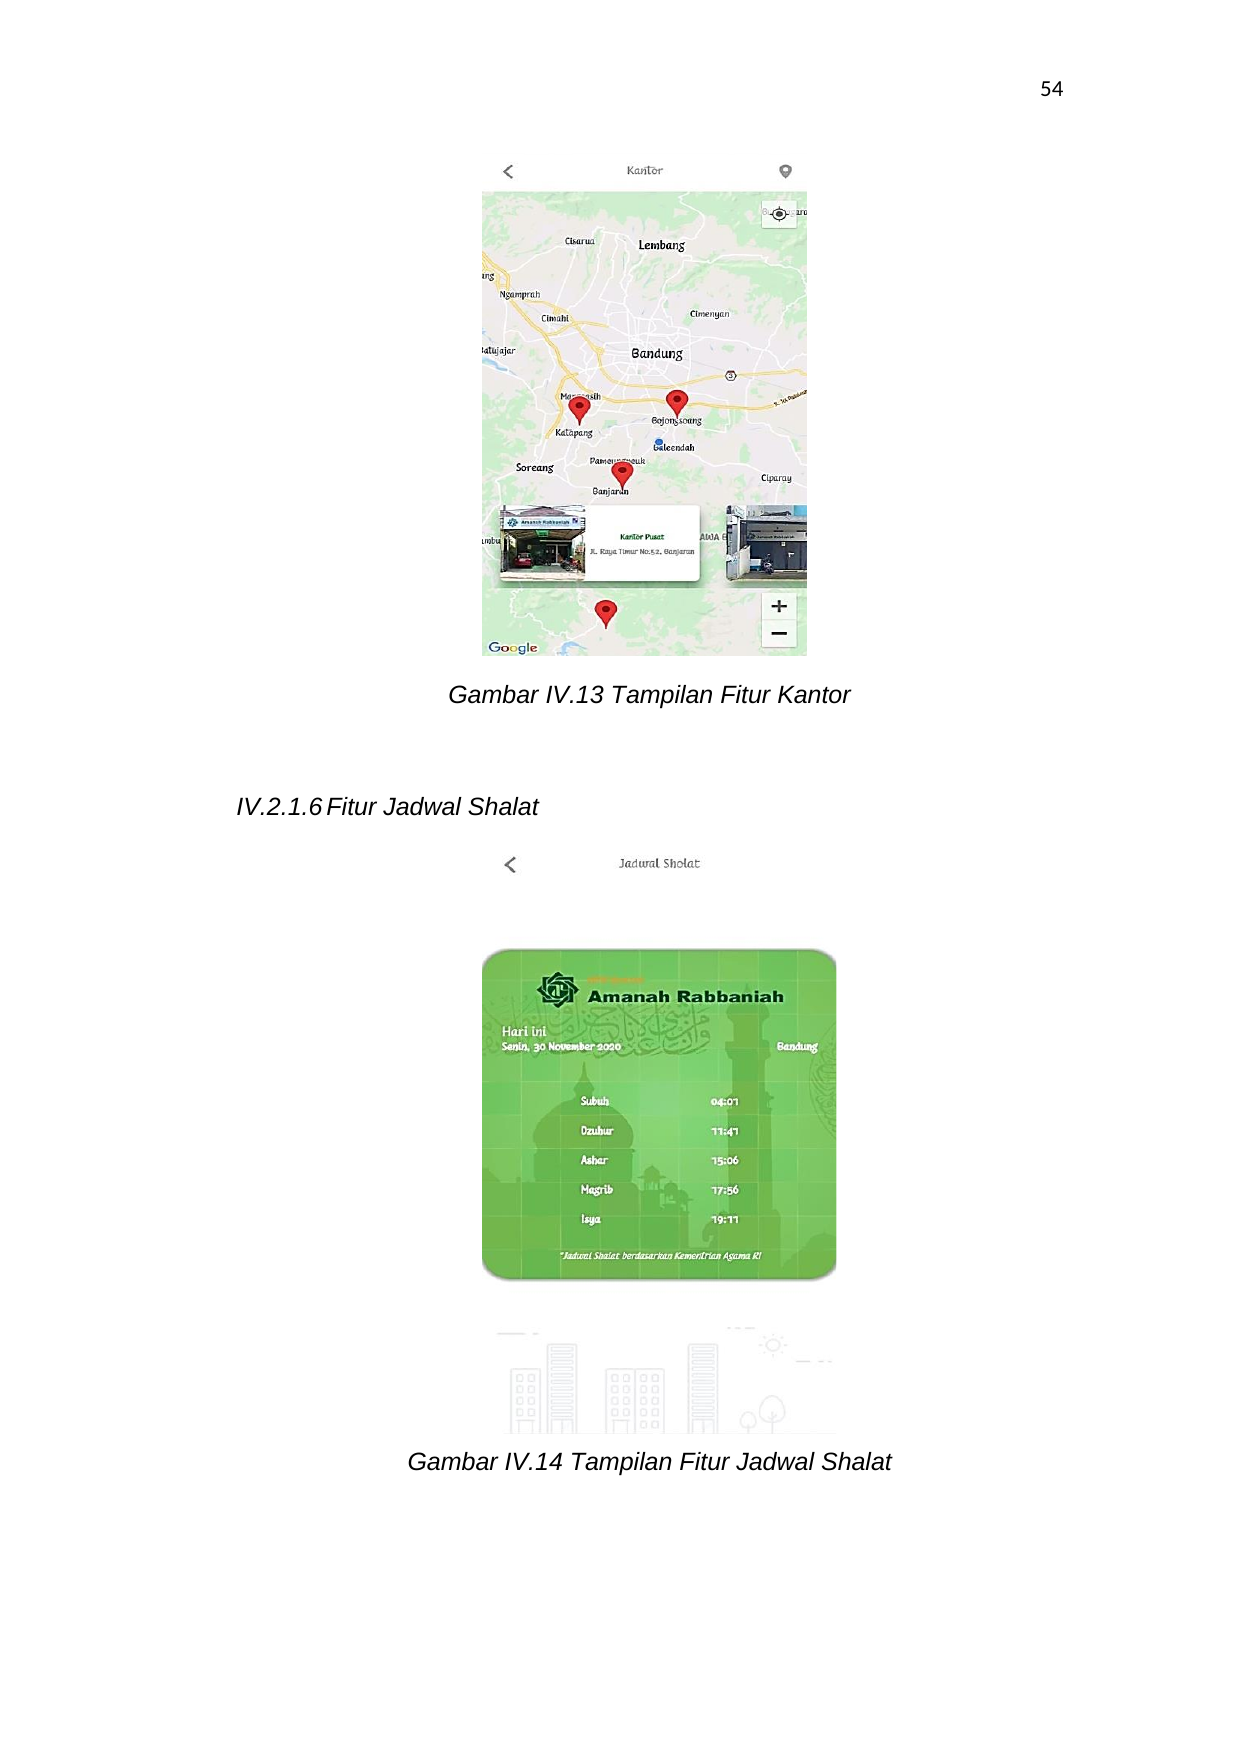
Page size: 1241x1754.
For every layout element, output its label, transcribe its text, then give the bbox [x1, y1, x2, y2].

picture [482, 153, 807, 656]
text Gambar IV.14 Tampilan Fitur Jadwal Shalat [236, 1447, 1063, 1476]
subtitle Fitur Jadwal Shalat [236, 792, 1063, 821]
text Gambar IV.13 Tampilan Fitur Kantor [236, 681, 1063, 709]
picture [482, 843, 837, 1434]
